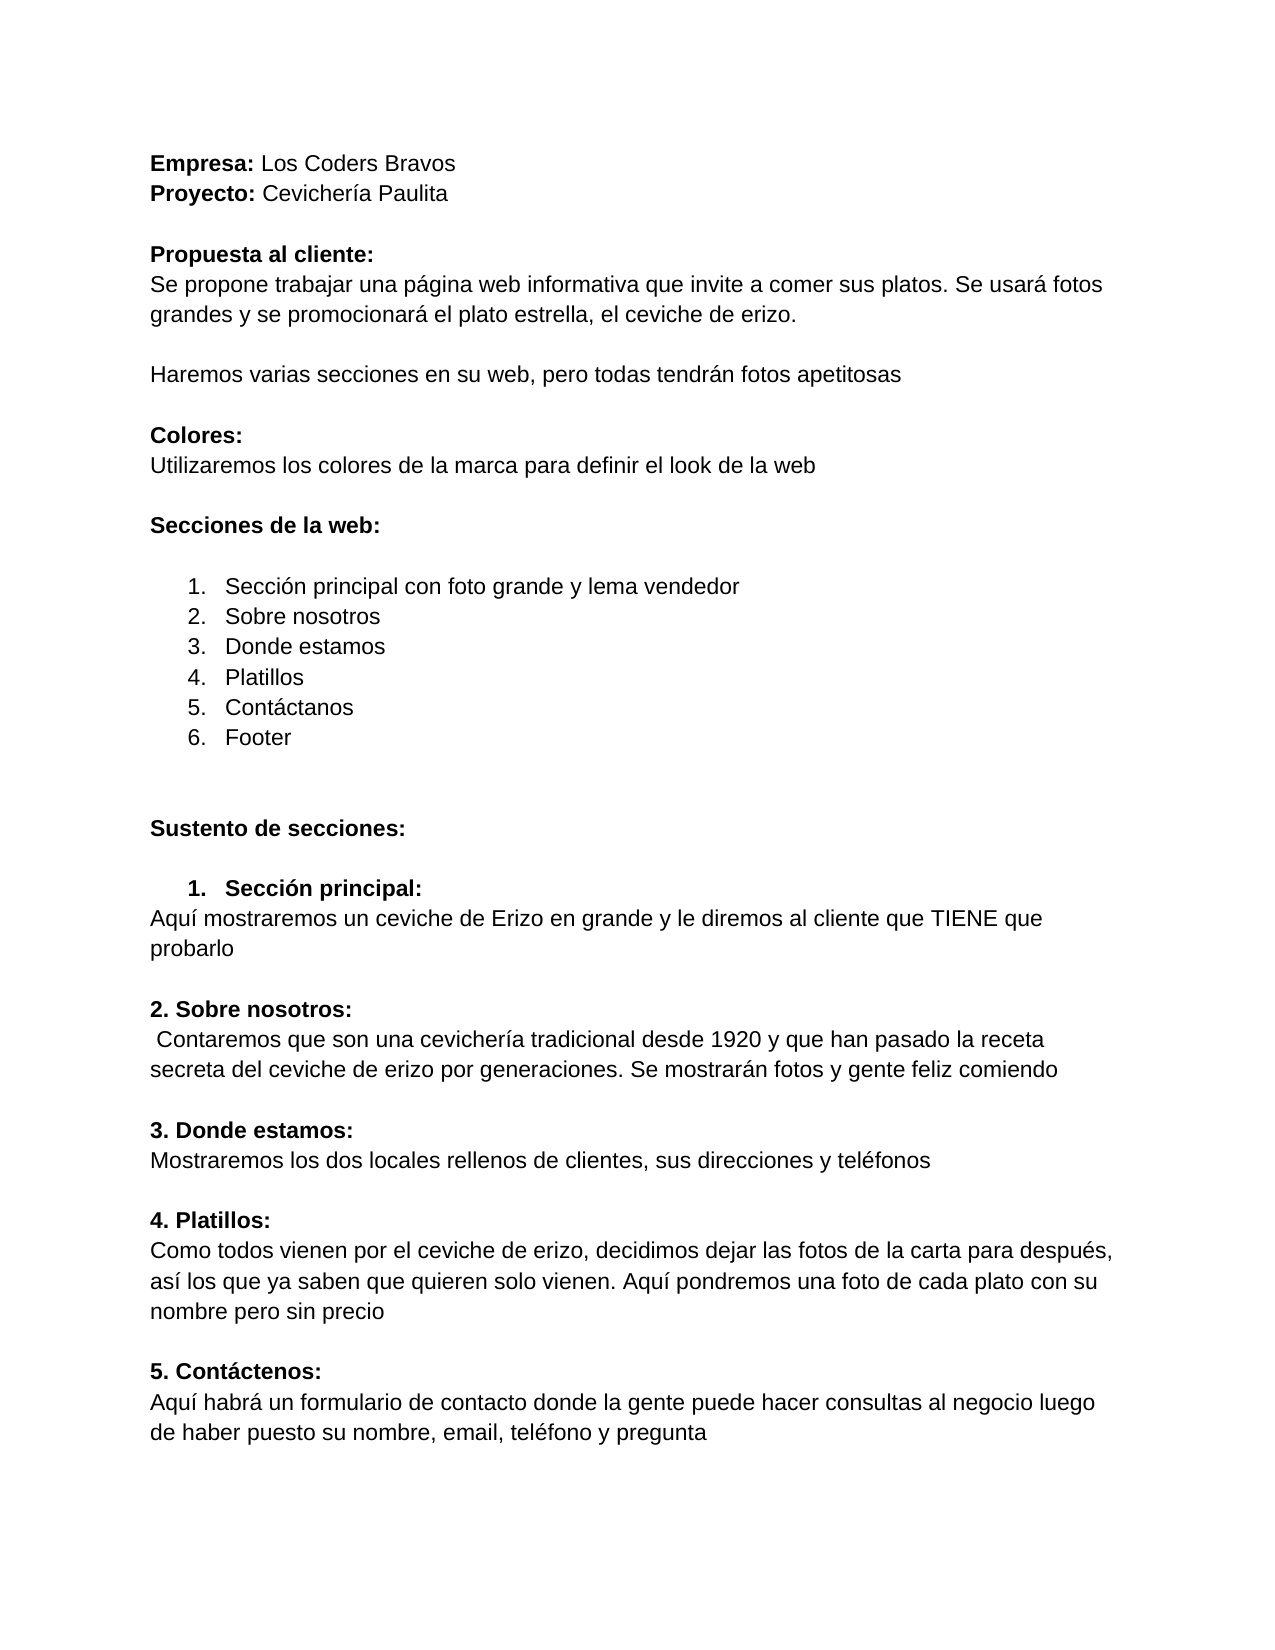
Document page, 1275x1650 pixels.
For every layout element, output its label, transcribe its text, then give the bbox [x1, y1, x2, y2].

list Sobre nosotros [187, 603, 1125, 629]
text Secciones de la web: [150, 512, 1125, 539]
text Sustento de secciones: [150, 814, 1125, 841]
text 2. Sobre nosotros: [150, 996, 1125, 1022]
text Propuesta al cliente: [150, 241, 1125, 267]
text Empresa: Los Coders Bravos [150, 150, 1125, 176]
text Utilizaremos los colores de la marca para definir el look de la web [150, 452, 1125, 478]
text 3. Donde estamos: [150, 1117, 1125, 1143]
text Como todos vienen por el ceviche de erizo, decidimos dejar las fotos de la carta para después, así los que ya saben que quieren solo vienen. Aquí pondremos una foto de cada plato con su nombre pero sin precio [150, 1237, 1125, 1324]
text 5. Contáctenos: [150, 1358, 1125, 1385]
text Mostraremos los dos locales rellenos de clientes, sus direcciones y teléfonos [150, 1147, 1125, 1173]
text Contaremos que son una cevichería tradicional desde 1920 y que han pasado la receta secreta del ceviche de erizo por generaciones. Se mostrarán fotos y gente feliz comiendo [150, 1026, 1125, 1083]
text Aquí mostraremos un ceviche de Erizo en grande y le diremos al cliente que TIENE que probarlo [150, 905, 1125, 962]
text Proyecto: Cevichería Paulita [150, 180, 1125, 207]
list Sección principal: [187, 875, 1125, 901]
text Haremos varias secciones en su web, pero todas tendrán fotos apetitosas [150, 361, 1125, 388]
text 4. Platillos: [150, 1207, 1125, 1234]
list Footer [187, 724, 1125, 750]
list Contáctanos [187, 694, 1125, 720]
list Donde estamos [187, 633, 1125, 660]
list Platillos [187, 663, 1125, 690]
text Colores: [150, 422, 1125, 448]
text Se propone trabajar una página web informativa que invite a comer sus platos. Se usará fotos grandes y se promocionará el plato estrella, el ceviche de erizo. [150, 271, 1125, 327]
text Aquí habrá un formulario de contacto donde la gente puede hacer consultas al negocio luego de haber puesto su nombre, email, teléfono y pregunta [150, 1388, 1125, 1445]
list Sección principal con foto grande y lema vendedor [187, 573, 1125, 599]
